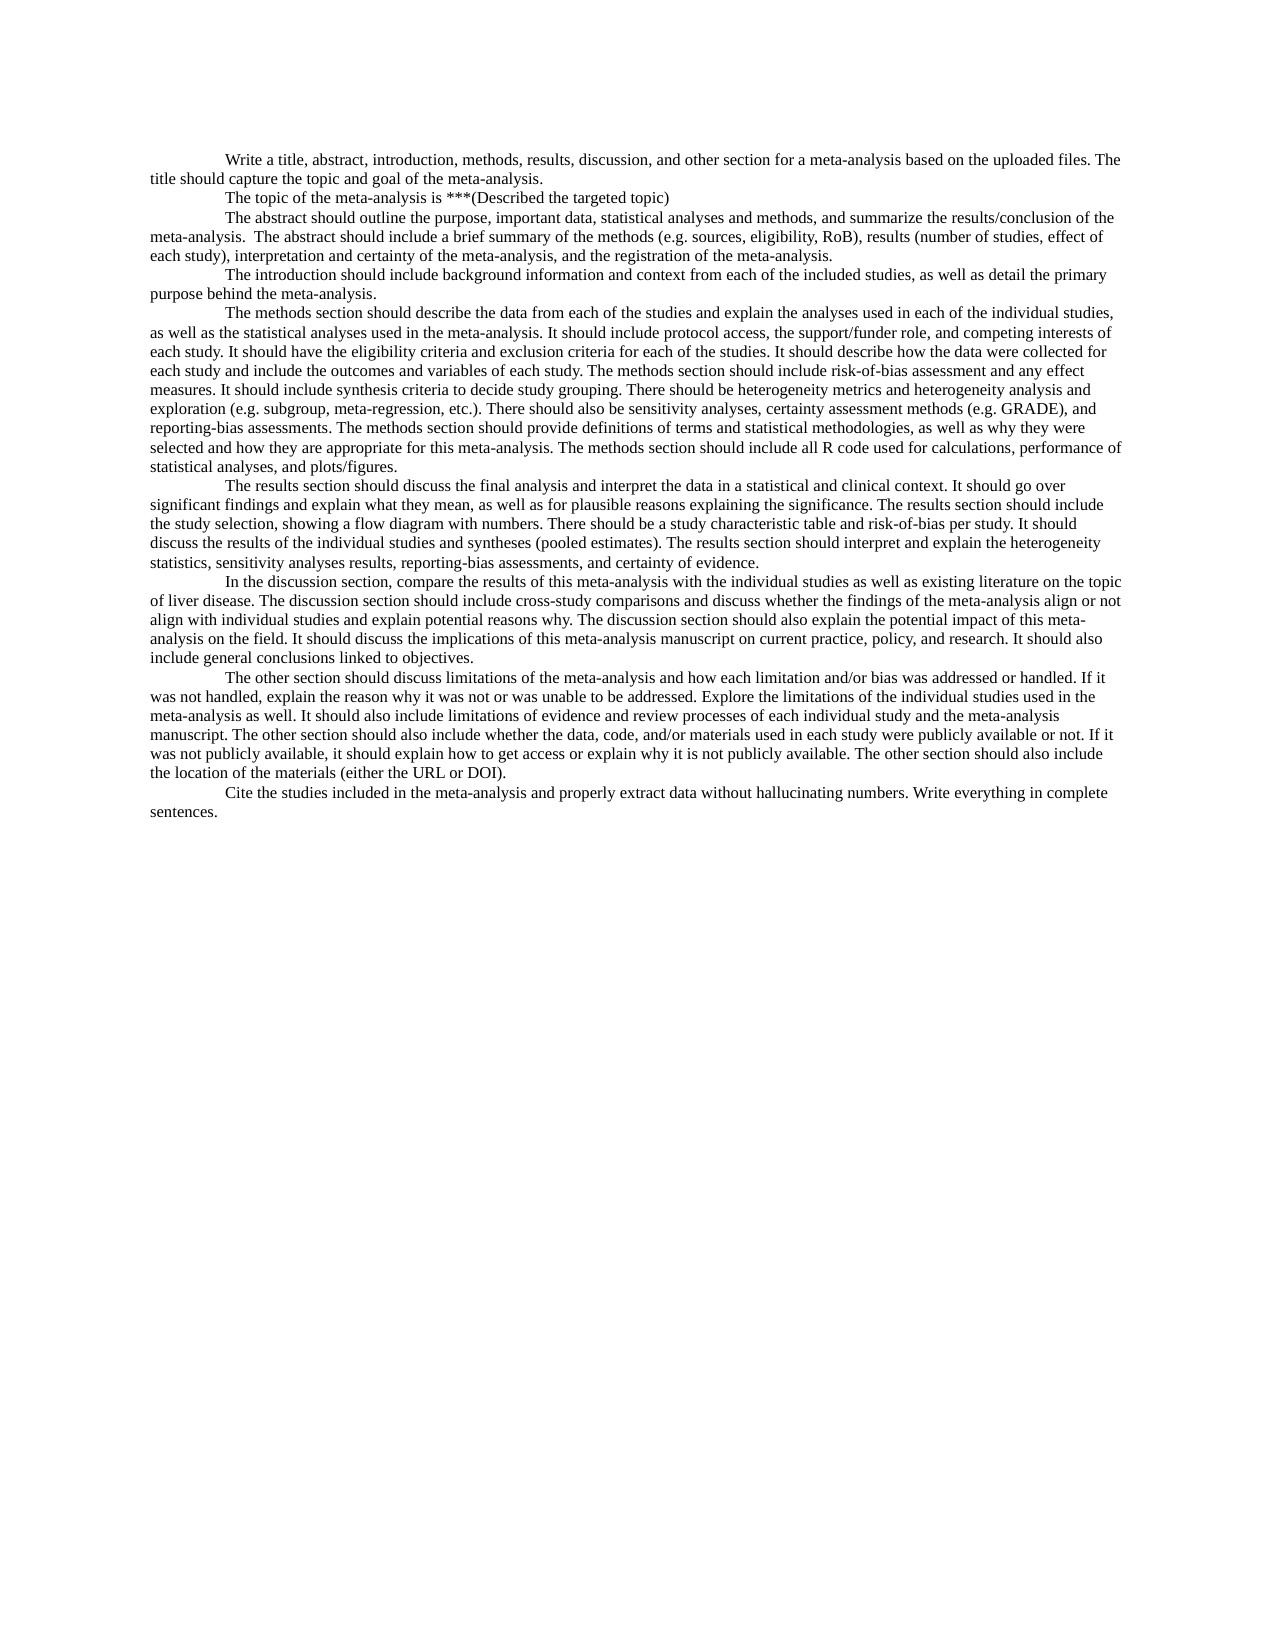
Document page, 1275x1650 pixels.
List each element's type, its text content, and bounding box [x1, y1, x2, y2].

text The introduction should include background information and context from each of the included studies, as well as detail the primary purpose behind the meta-analysis. [150, 265, 1125, 303]
text The abstract should outline the purpose, important data, statistical analyses and methods, and summarize the results/conclusion of the meta-analysis. The abstract should include a brief summary of the methods (e.g. sources, eligibility, RoB), results (number of studies, effect of each study), interpretation and certainty of the meta-analysis, and the registration of the meta-analysis. [150, 207, 1125, 265]
text The methods section should describe the data from each of the studies and explain the analyses used in each of the individual studies, as well as the statistical analyses used in the meta-analysis. It should include protocol access, the support/funder role, and competing interests of each study. It should have the eligibility criteria and exclusion criteria for each of the studies. It should describe how the data were collected for each study and include the outcomes and variables of each study. The methods section should include risk-of-bias assessment and any effect measures. It should include synthesis criteria to decide study grouping. There should be heterogeneity metrics and heterogeneity analysis and exploration (e.g. subgroup, meta-regression, etc.). There should also be sensitivity analyses, certainty assessment methods (e.g. GRADE), and reporting-bias assessments. The methods section should provide definitions of terms and statistical methodologies, as well as why they were selected and how they are appropriate for this meta-analysis. The methods section should include all R code used for calculations, performance of statistical analyses, and plots/figures. [150, 303, 1125, 476]
text Cite the studies included in the meta-analysis and properly extract data without hallucinating numbers. Write everything in complete sentences. [150, 782, 1125, 821]
text The results section should discuss the final analysis and interpret the data in a statistical and clinical context. It should go over significant findings and explain what they mean, as well as for plausible reasons explaining the significance. The results section should include the study selection, showing a flow diagram with numbers. There should be a study characteristic table and risk-of-bias per study. It should discuss the results of the individual studies and syntheses (pooled estimates). The results section should interpret and explain the heterogeneity statistics, sensitivity analyses results, reporting-bias assessments, and certainty of evidence. [150, 476, 1125, 572]
text Write a title, abstract, introduction, methods, results, discussion, and other section for a meta-analysis based on the uploaded files. The title should capture the topic and goal of the meta-analysis. [150, 150, 1125, 188]
text The other section should discuss limitations of the meta-analysis and how each limitation and/or bias was addressed or handled. If it was not handled, explain the reason why it was not or was unable to be addressed. Explore the limitations of the individual studies used in the meta-analysis as well. It should also include limitations of evidence and review processes of each individual study and the meta-analysis manuscript. The other section should also include whether the data, code, and/or materials used in each study were publicly available or not. If it was not publicly available, it should explain how to get access or explain why it is not publicly available. The other section should also include the location of the materials (either the URL or DOI). [150, 667, 1125, 782]
text The topic of the meta-analysis is ***(Described the targeted topic) [150, 188, 1125, 207]
text In the discussion section, compare the results of this meta-analysis with the individual studies as well as existing literature on the topic of liver disease. The discussion section should include cross-study comparisons and discuss whether the findings of the meta-analysis align or not align with individual studies and explain potential reasons why. The discussion section should also explain the potential impact of this meta-analysis on the field. It should discuss the implications of this meta-analysis manuscript on current practice, policy, and research. It should also include general conclusions linked to objectives. [150, 572, 1125, 667]
